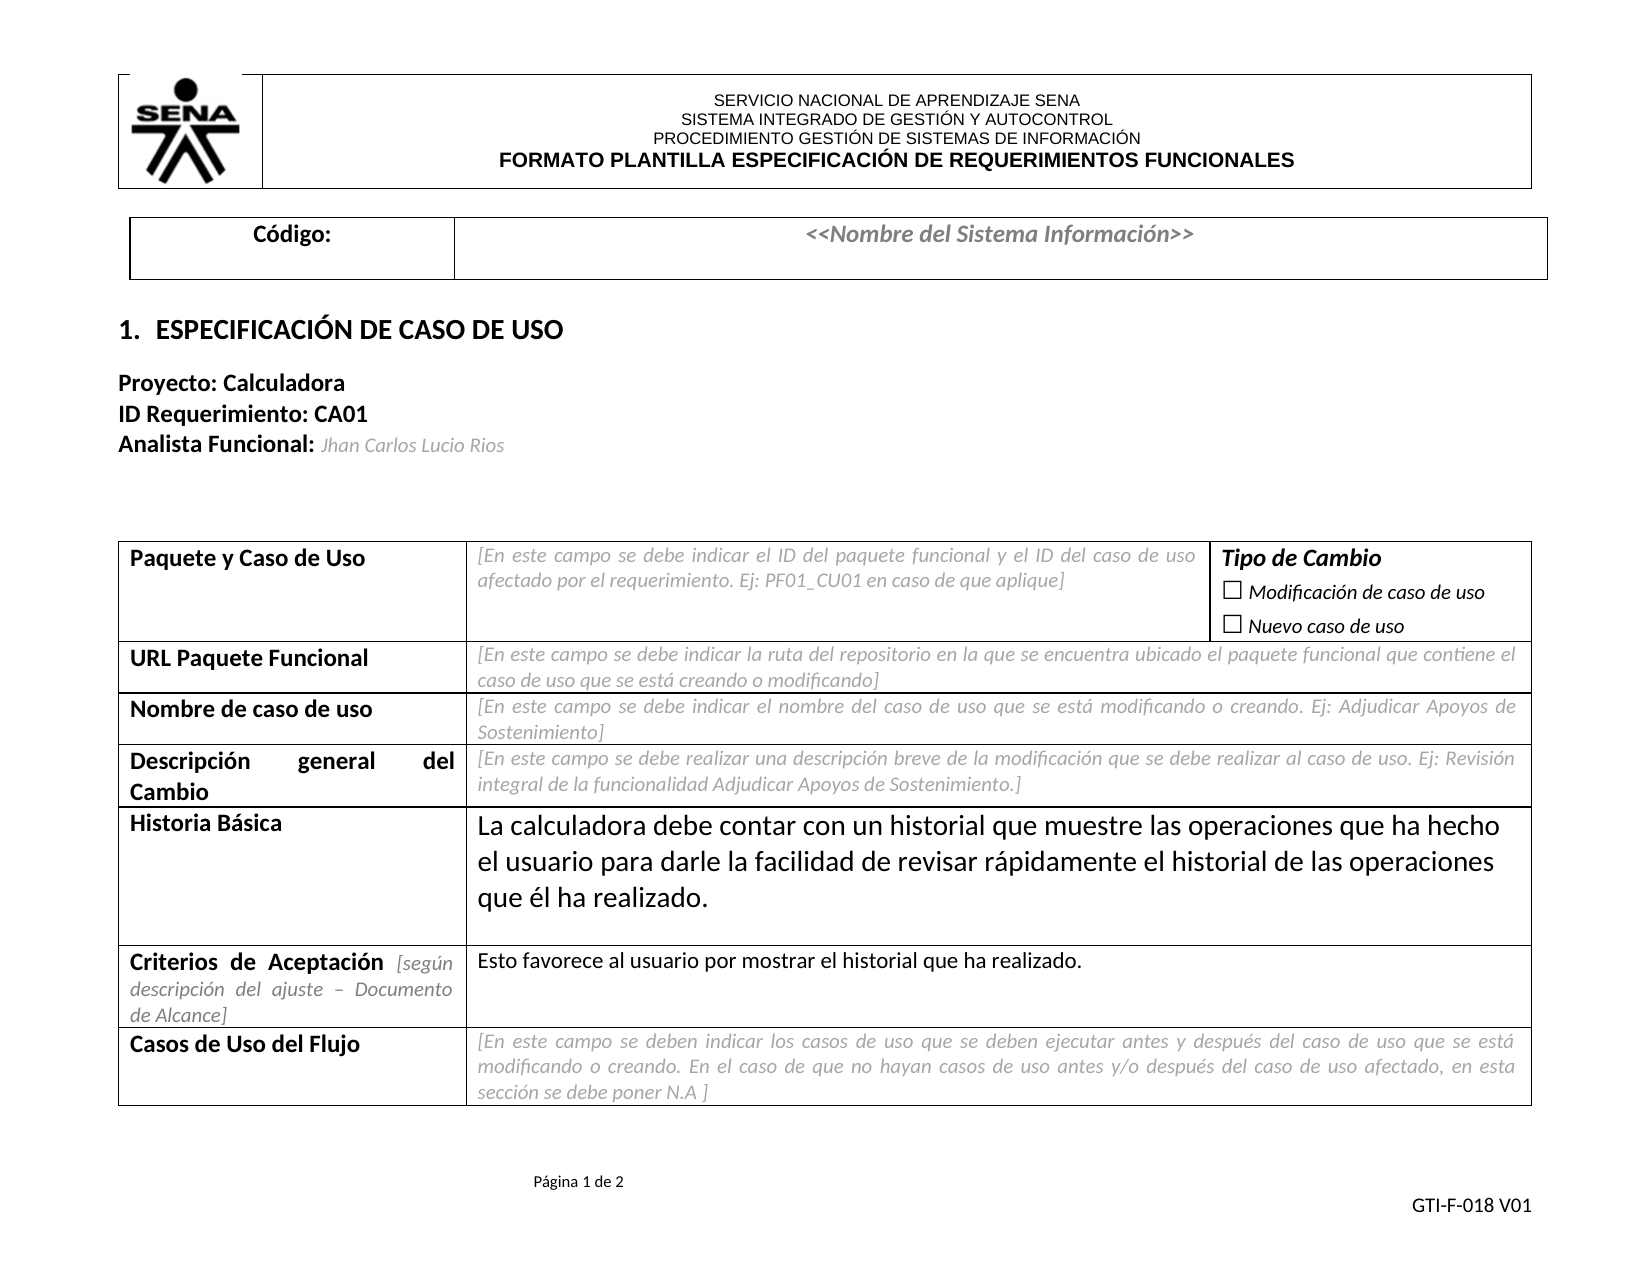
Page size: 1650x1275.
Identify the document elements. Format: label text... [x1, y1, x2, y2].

table_cell Descripción general del Cambio [119, 745, 466, 806]
table_cell Nombre de caso de uso [119, 694, 466, 744]
table_header Tipo de Cambio Modificación de caso de uso Nuevo caso de uso [1211, 542, 1531, 641]
list ESPECIFICACIÓN DE CASO DE USO [118, 311, 1532, 347]
text Analista Funcional: Jhan Carlos Lucio Rios [118, 428, 1532, 459]
table_cell [En este campo se debe indicar el nombre del caso de uso que se está modificando o creando. Ej: Adjudicar Apoyos de Sostenimiento] [467, 694, 1531, 744]
table_header Código: [131, 218, 454, 279]
table_cell Casos de Uso del Flujo [119, 1028, 466, 1104]
table_cell Historia Básica [119, 808, 466, 945]
picture [129, 74, 242, 188]
text Proyecto: Calculadora [118, 367, 1532, 398]
table_header <<Nombre del Sistema Información>> [455, 218, 1547, 279]
table_cell Esto favorece al usuario por mostrar el historial que ha realizado. [467, 946, 1531, 1027]
table_cell URL Paquete Funcional [119, 642, 466, 692]
table_cell Criterios de Aceptación [según descripción del ajuste – Documento de Alcance] [119, 946, 466, 1027]
text ID Requerimiento: CA01 [118, 398, 1532, 428]
table_cell [En este campo se debe indicar la ruta del repositorio en la que se encuentra ubicado el paquete funcional que contiene el caso de uso que se está creando o modificando] [467, 642, 1531, 692]
table_header [En este campo se debe indicar el ID del paquete funcional y el ID del caso de uso afectado por el requerimiento. Ej: PF01_CU01 en caso de que aplique] [467, 542, 1209, 641]
table_cell [En este campo se deben indicar los casos de uso que se deben ejecutar antes y después del caso de uso que se está modificando o creando. En el caso de que no hayan casos de uso antes y/o después del caso de uso afectado, en esta sección se debe poner N.A ] [467, 1028, 1531, 1104]
table_cell [En este campo se debe realizar una descripción breve de la modificación que se debe realizar al caso de uso. Ej: Revisión integral de la funcionalidad Adjudicar Apoyos de Sostenimiento.] [467, 745, 1531, 806]
table_header Paquete y Caso de Uso [119, 542, 466, 641]
table_cell La calculadora debe contar con un historial que muestre las operaciones que ha hecho el usuario para darle la facilidad de revisar rápidamente el historial de las operaciones que él ha realizado. [467, 808, 1531, 945]
